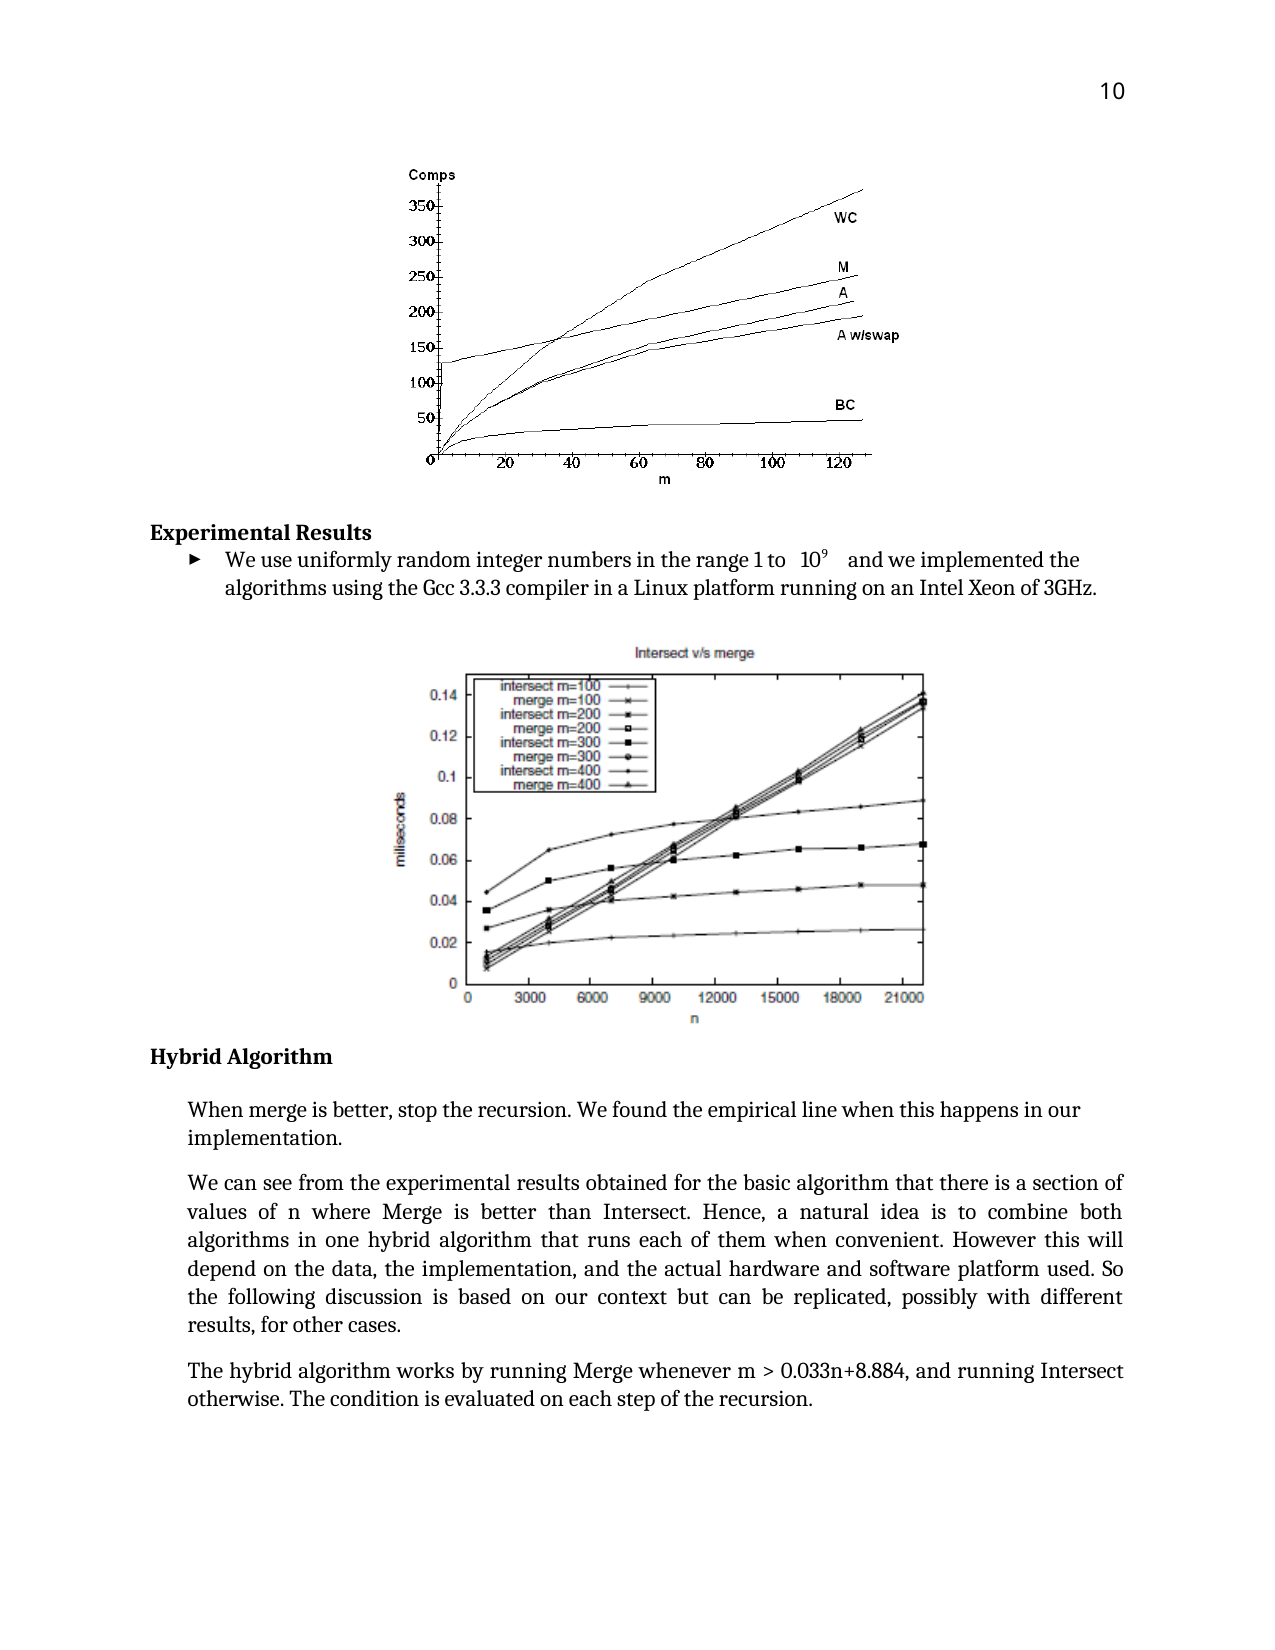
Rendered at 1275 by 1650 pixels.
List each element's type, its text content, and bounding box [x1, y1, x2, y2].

text We can see from the experimental results obtained for the basic algorithm that there is a section of values of n where Merge is better than Intersect. Hence, a natural idea is to combine both algorithms in one hybrid algorithm that runs each of them when convenient. However this will depend on the data, the implementation, and the actual hardware and software platform used. So the following discussion is based on our context but can be replicated, possibly with different results, for other cases. [187, 1170, 1125, 1339]
text Experimental Results [150, 520, 1125, 546]
picture [375, 150, 926, 494]
text Hybrid Algorithm [150, 1044, 1125, 1070]
text When merge is better, stop the recursion. We found the empirical line when this happens in our implementation. [187, 1097, 1125, 1151]
picture [375, 620, 982, 1025]
text The hybrid algorithm works by running Merge whenever m > 0.033n+8.884, and running Intersect otherwise. The condition is evaluated on each step of the recursion. [187, 1357, 1125, 1412]
list We use uniformly random integer numbers in the range 1 to 109 and we implemented the algorithms using the Gcc 3.3.3 compiler in a Linux platform running on an Intel Xeon of 3GHz. [187, 546, 1125, 601]
